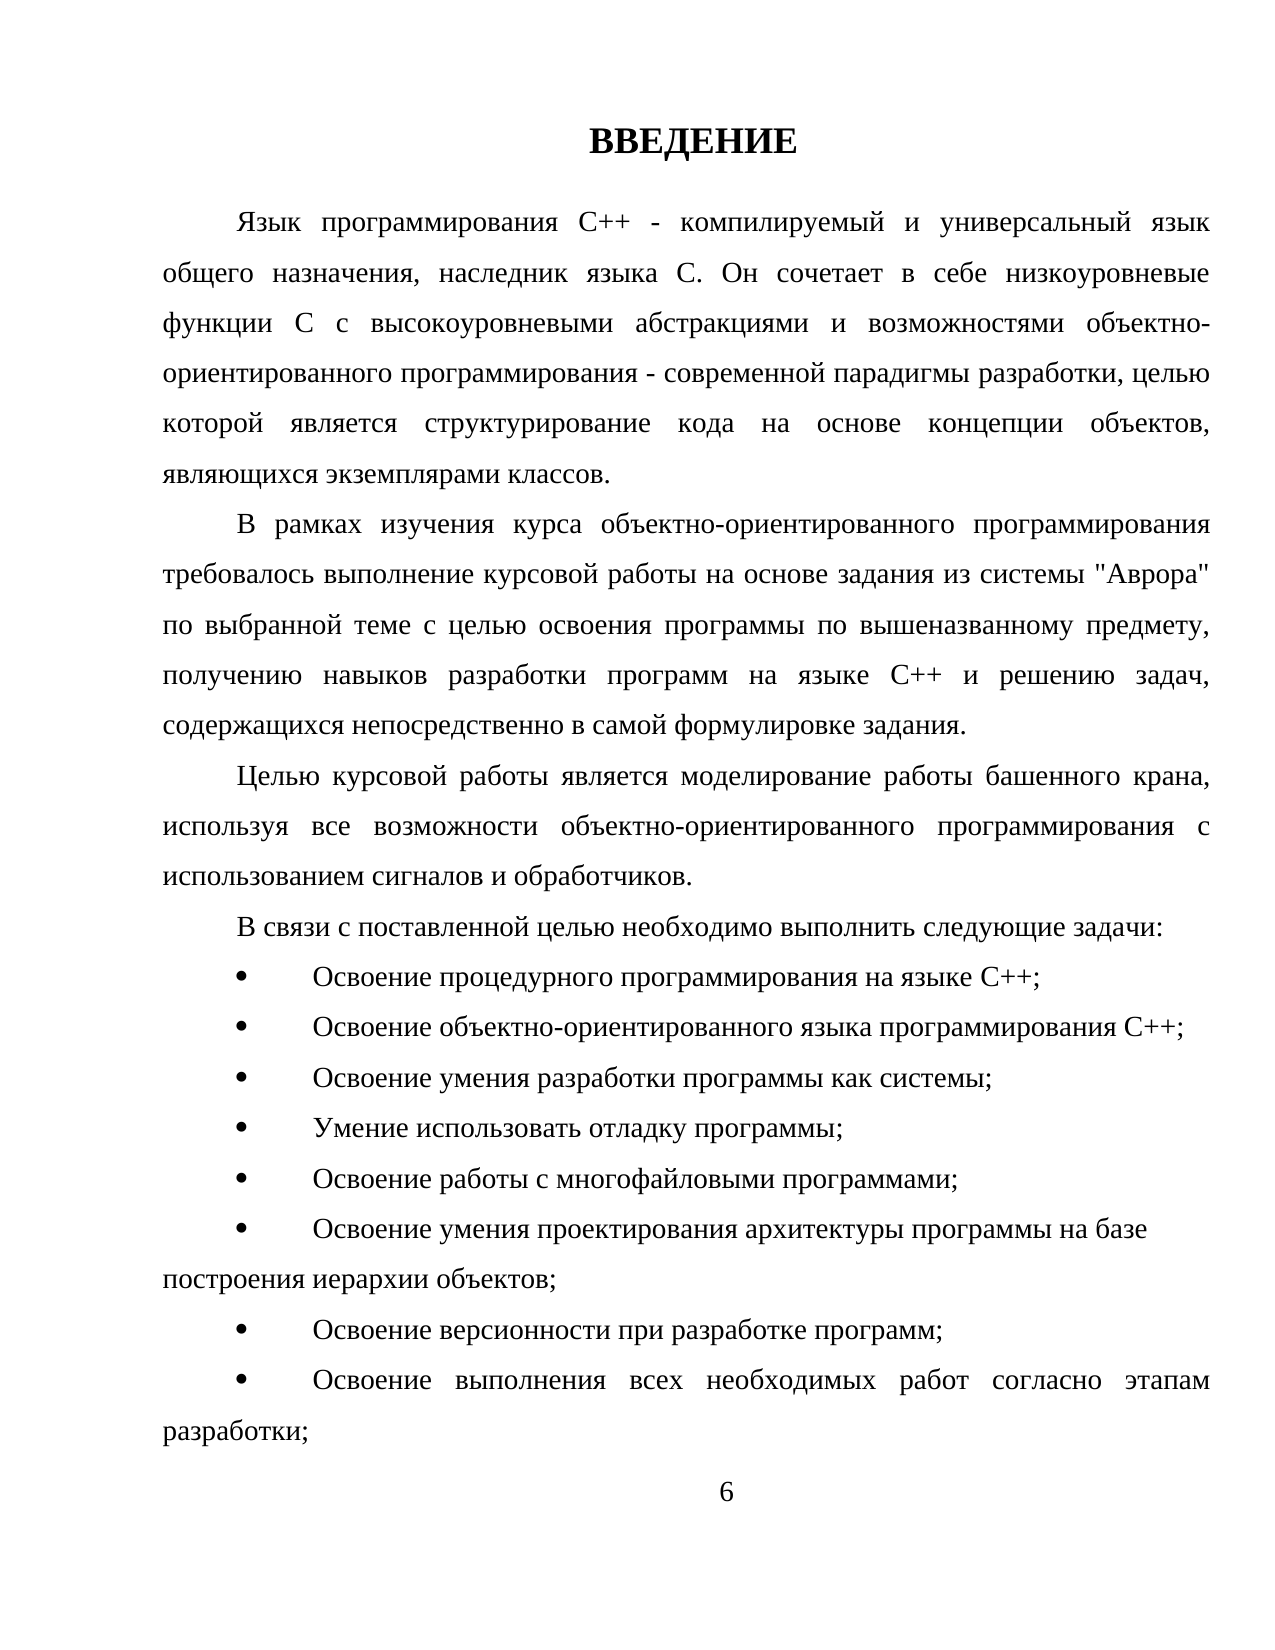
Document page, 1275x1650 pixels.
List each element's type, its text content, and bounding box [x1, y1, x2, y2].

text Целью курсовой работы является моделирование работы башенного крана, используя все возможности объектно-ориентированного программирования с использованием сигналов и обработчиков. [162, 758, 1211, 892]
list Освоение умения проектирования архитектуры программы на базе построения иерархии объектов; [162, 1211, 1211, 1295]
subtitle ВВЕДЕНИЕ [279, 118, 1107, 161]
list Освоение версионности при разработке программ; [162, 1312, 1211, 1346]
list Освоение умения разработки программы как системы; [162, 1060, 1211, 1093]
text В рамках изучения курса объектно-ориентированного программирования требовалось выполнение курсовой работы на основе задания из системы "Аврора" по выбранной теме с целью освоения программы по вышеназванному предмету, получению навыков разработки программ на языке C++ и решению задач, содержащихся непосредственно в самой формулировке задания. [162, 506, 1211, 741]
list Умение использовать отладку программы; [162, 1110, 1211, 1144]
text Язык программирования C++ - компилируемый и универсальный язык общего назначения, наследник языка C. Он сочетает в себе низкоуровневые функции C с высокоуровневыми абстракциями и возможностями объектно-ориентированного программирования - современной парадигмы разработки, целью которой является структурирование кода на основе концепции объектов, являющихся экземплярами классов. [162, 204, 1211, 489]
list Освоение процедурного программирования на языке C++; [162, 959, 1211, 993]
list Освоение работы с многофайловыми программами; [162, 1161, 1211, 1194]
list Освоение объектно-ориентированного языка программирования С++; [162, 1009, 1211, 1043]
list Освоение выполнения всех необходимых работ согласно этапам разработки; [162, 1362, 1211, 1446]
text В связи с поставленной целью необходимо выполнить следующие задачи: [162, 909, 1211, 942]
